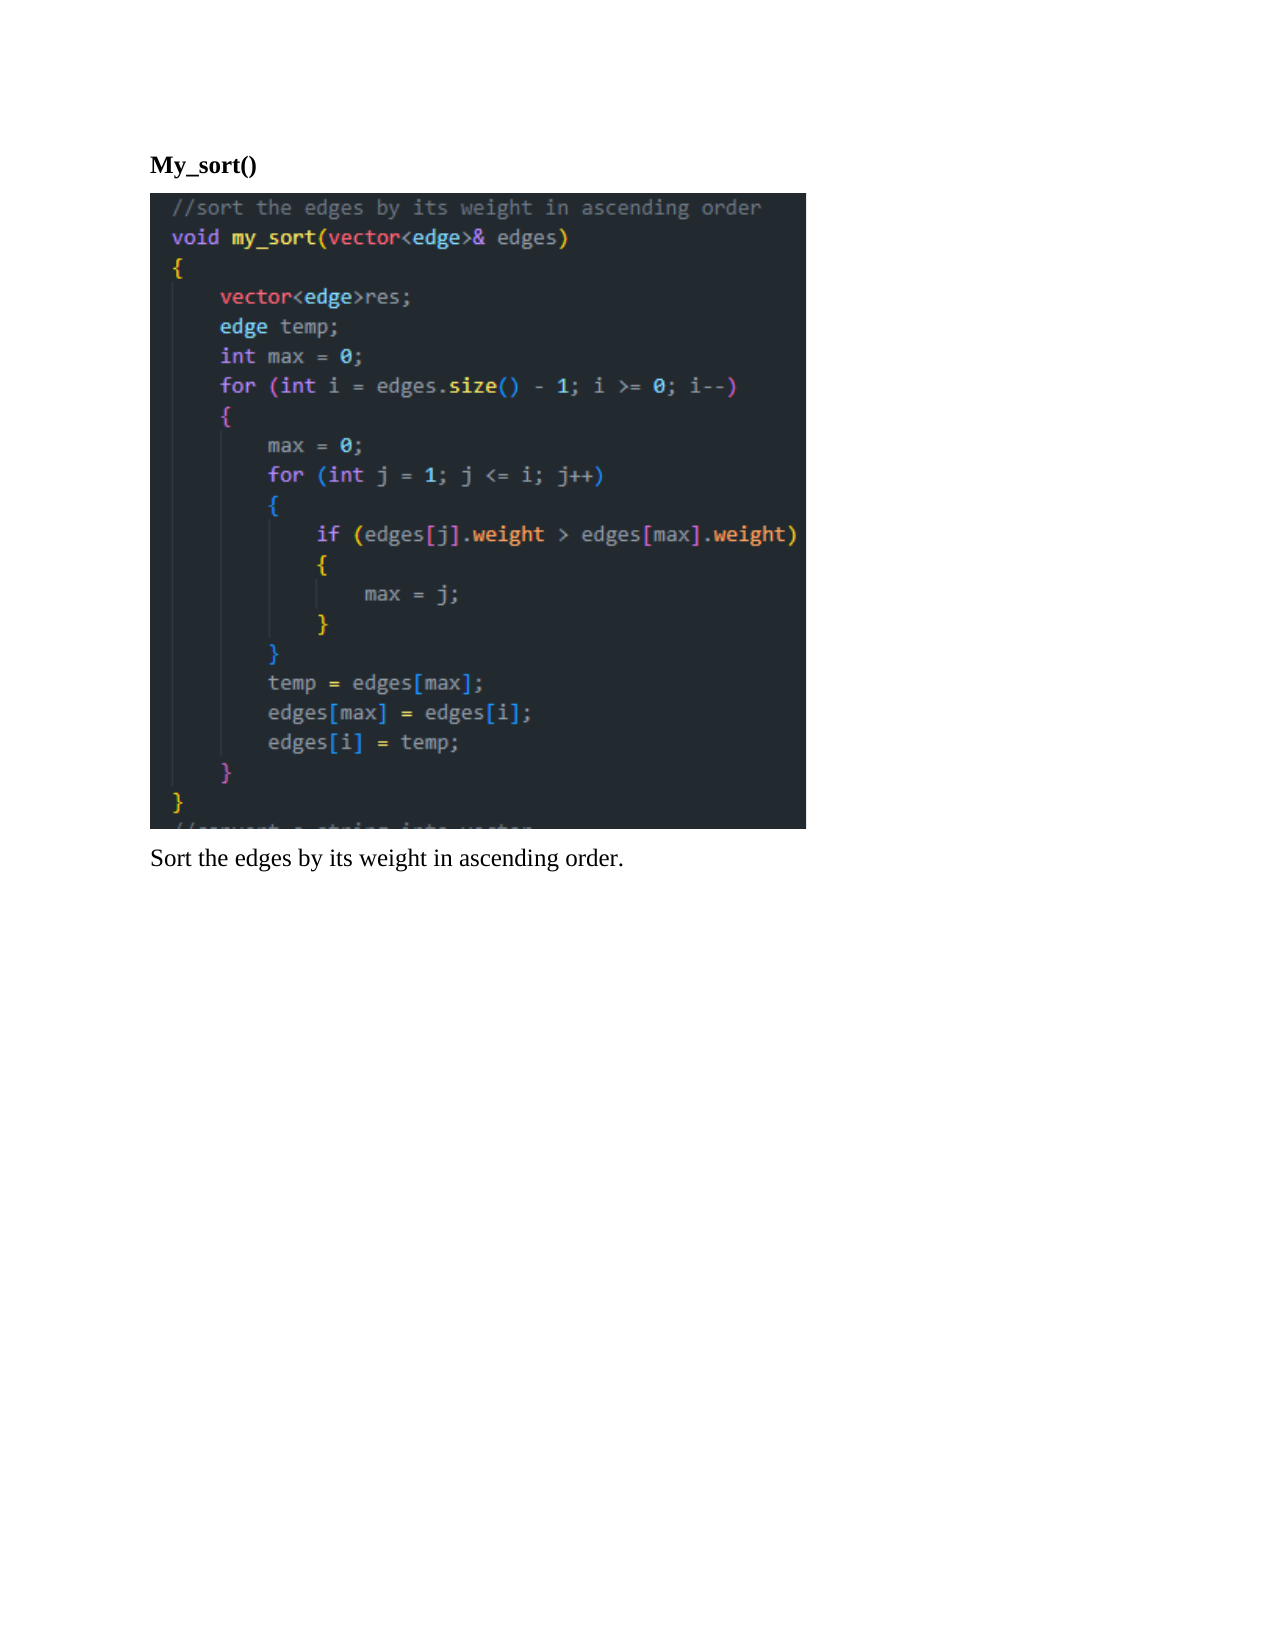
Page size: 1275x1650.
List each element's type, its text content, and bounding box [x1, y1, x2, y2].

picture [150, 193, 807, 829]
text My_sort() [150, 150, 1125, 179]
text Sort the edges by its weight in ascending order. [150, 843, 1125, 872]
